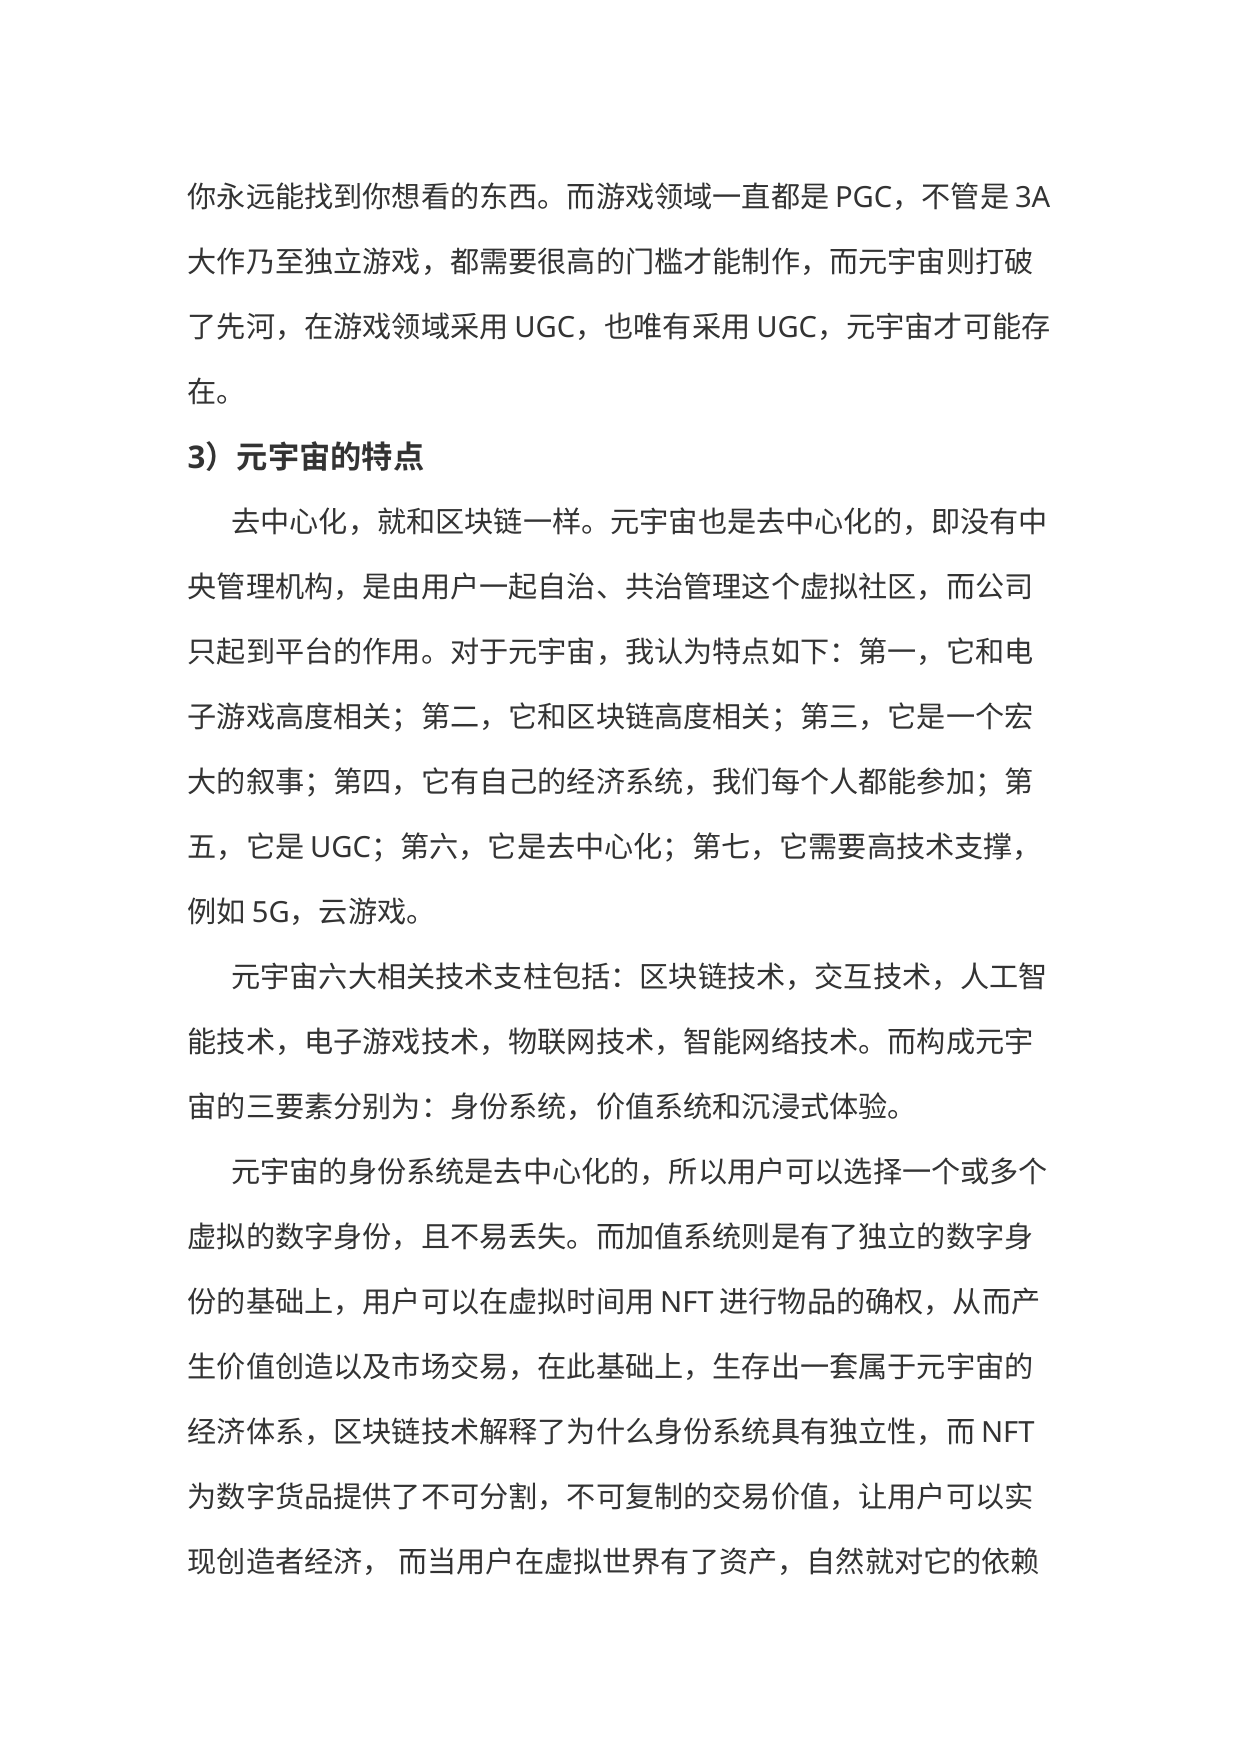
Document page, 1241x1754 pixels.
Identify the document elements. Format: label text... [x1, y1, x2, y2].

text 元宇宙六大相关技术支柱包括：区块链技术，交互技术，人工智能技术，电子游戏技术，物联网技术，智能网络技术。而构成元宇宙的三要素分别为：身份系统，价值系统和沉浸式体验。 [187, 942, 1053, 1137]
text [187, 1137, 1053, 1592]
text 去中心化，就和区块链一样。元宇宙也是去中心化的，即没有中央管理机构，是由用户一起自治、共治管理这个虚拟社区，而公司只起到平台的作用。对于元宇宙，我认为特点如下：第一，它和电子游戏高度相关；第二，它和区块链高度相关；第三，它是一个宏大的叙事；第四，它有自己的经济系统，我们每个人都能参加；第五，它是UGC；第六，它是去中心化；第七，它需要高技术支撑，例如5G，云游戏。 [187, 487, 1053, 942]
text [187, 162, 1053, 422]
text 3）元宇宙的特点 [187, 422, 1053, 487]
